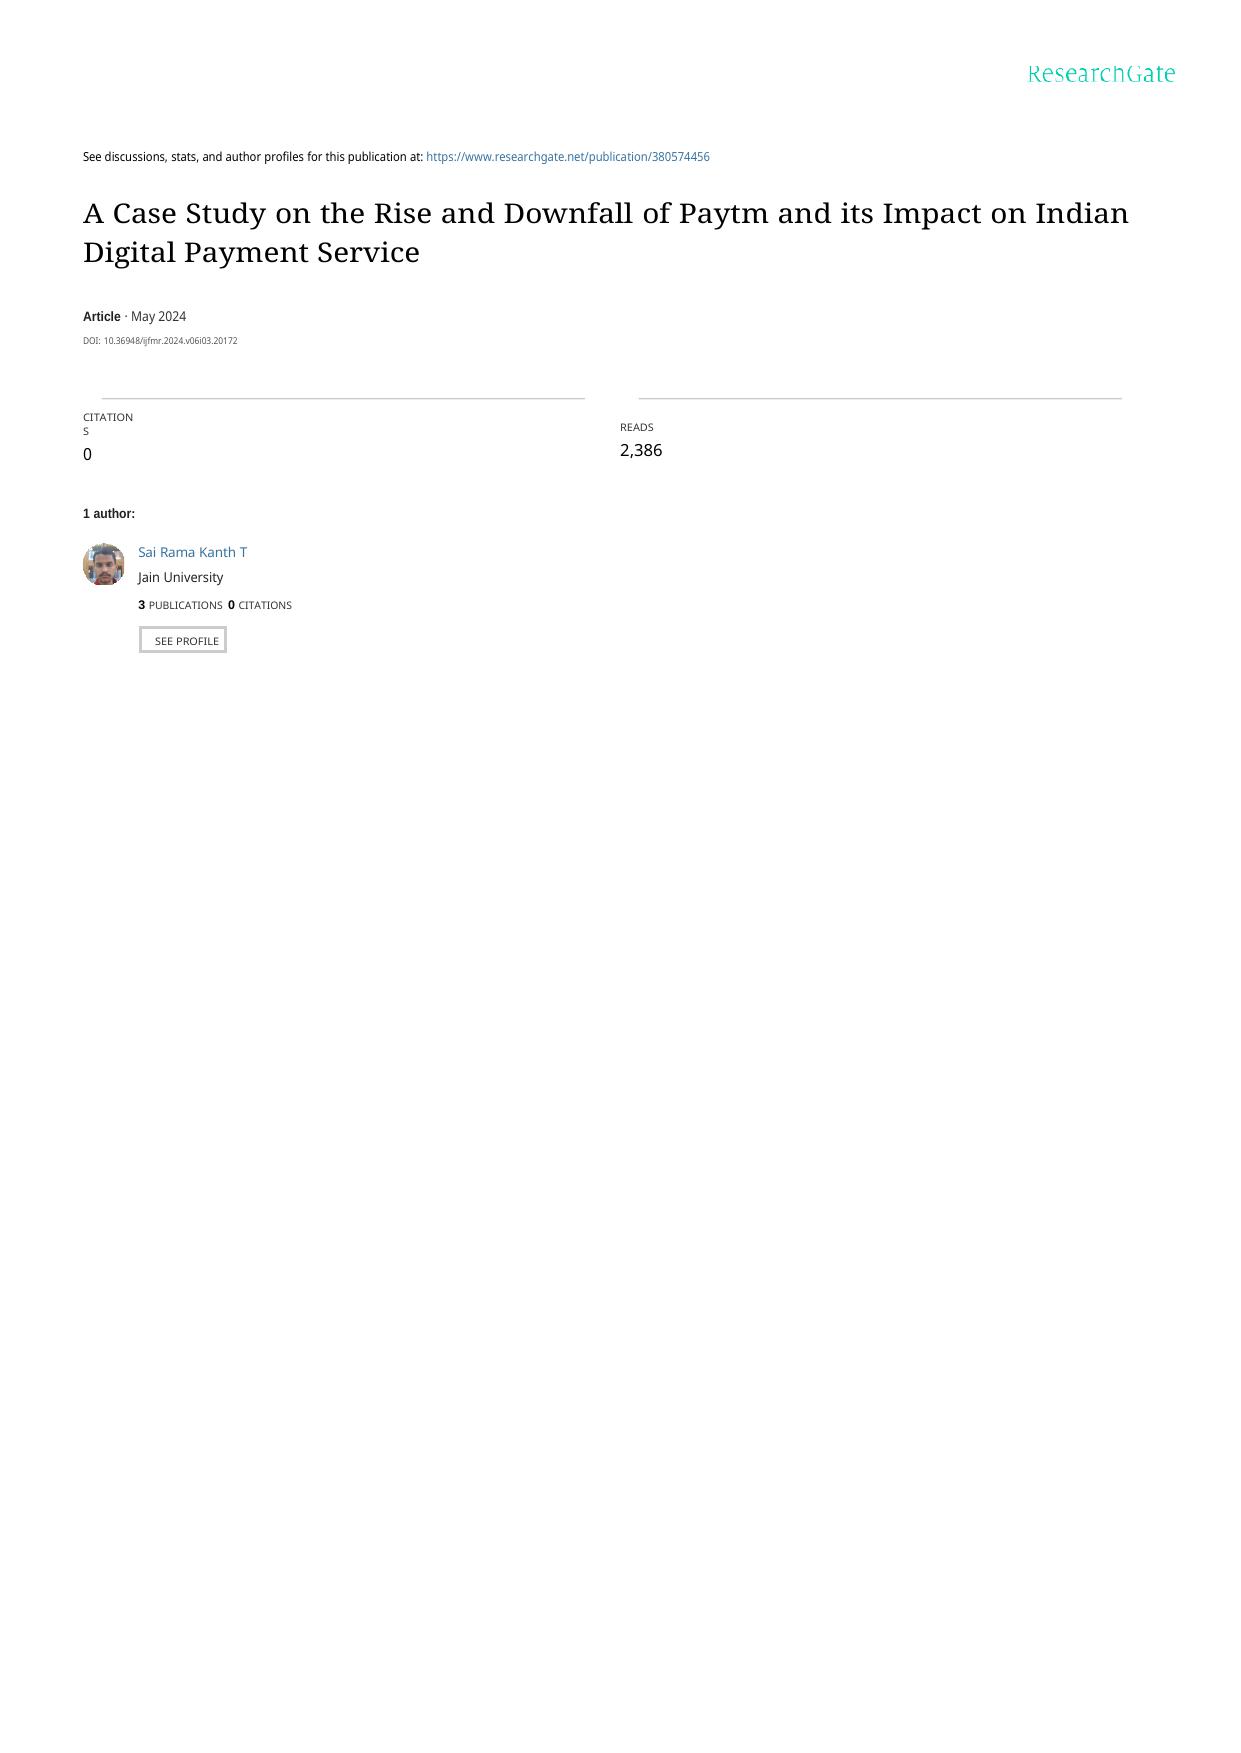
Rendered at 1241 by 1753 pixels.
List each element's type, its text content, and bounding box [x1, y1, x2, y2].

text A Case Study on the Rise and Downfall of Paytm and its Impact on Indian Digital Payment Service [83, 194, 1162, 270]
text Article · May 2024 [83, 307, 1188, 325]
text 1 author: [83, 505, 1188, 521]
picture [1027, 66, 1175, 82]
picture [82, 543, 125, 585]
text Sai Rama Kanth T Jain University [138, 543, 260, 587]
text DOI: 10.36948/ijfmr.2024.v06i03.20172 [83, 334, 1188, 347]
text 3 PUBLICATIONS 0 CITATIONS [138, 598, 1188, 613]
text 0 [83, 442, 136, 465]
text 2,386 [620, 438, 1188, 461]
text READS [620, 420, 1188, 434]
text CITATIONS [83, 410, 136, 438]
text See discussions, stats, and author profiles for this publication at: https://www.researchgate.net/publication/380574456 [83, 148, 1188, 165]
